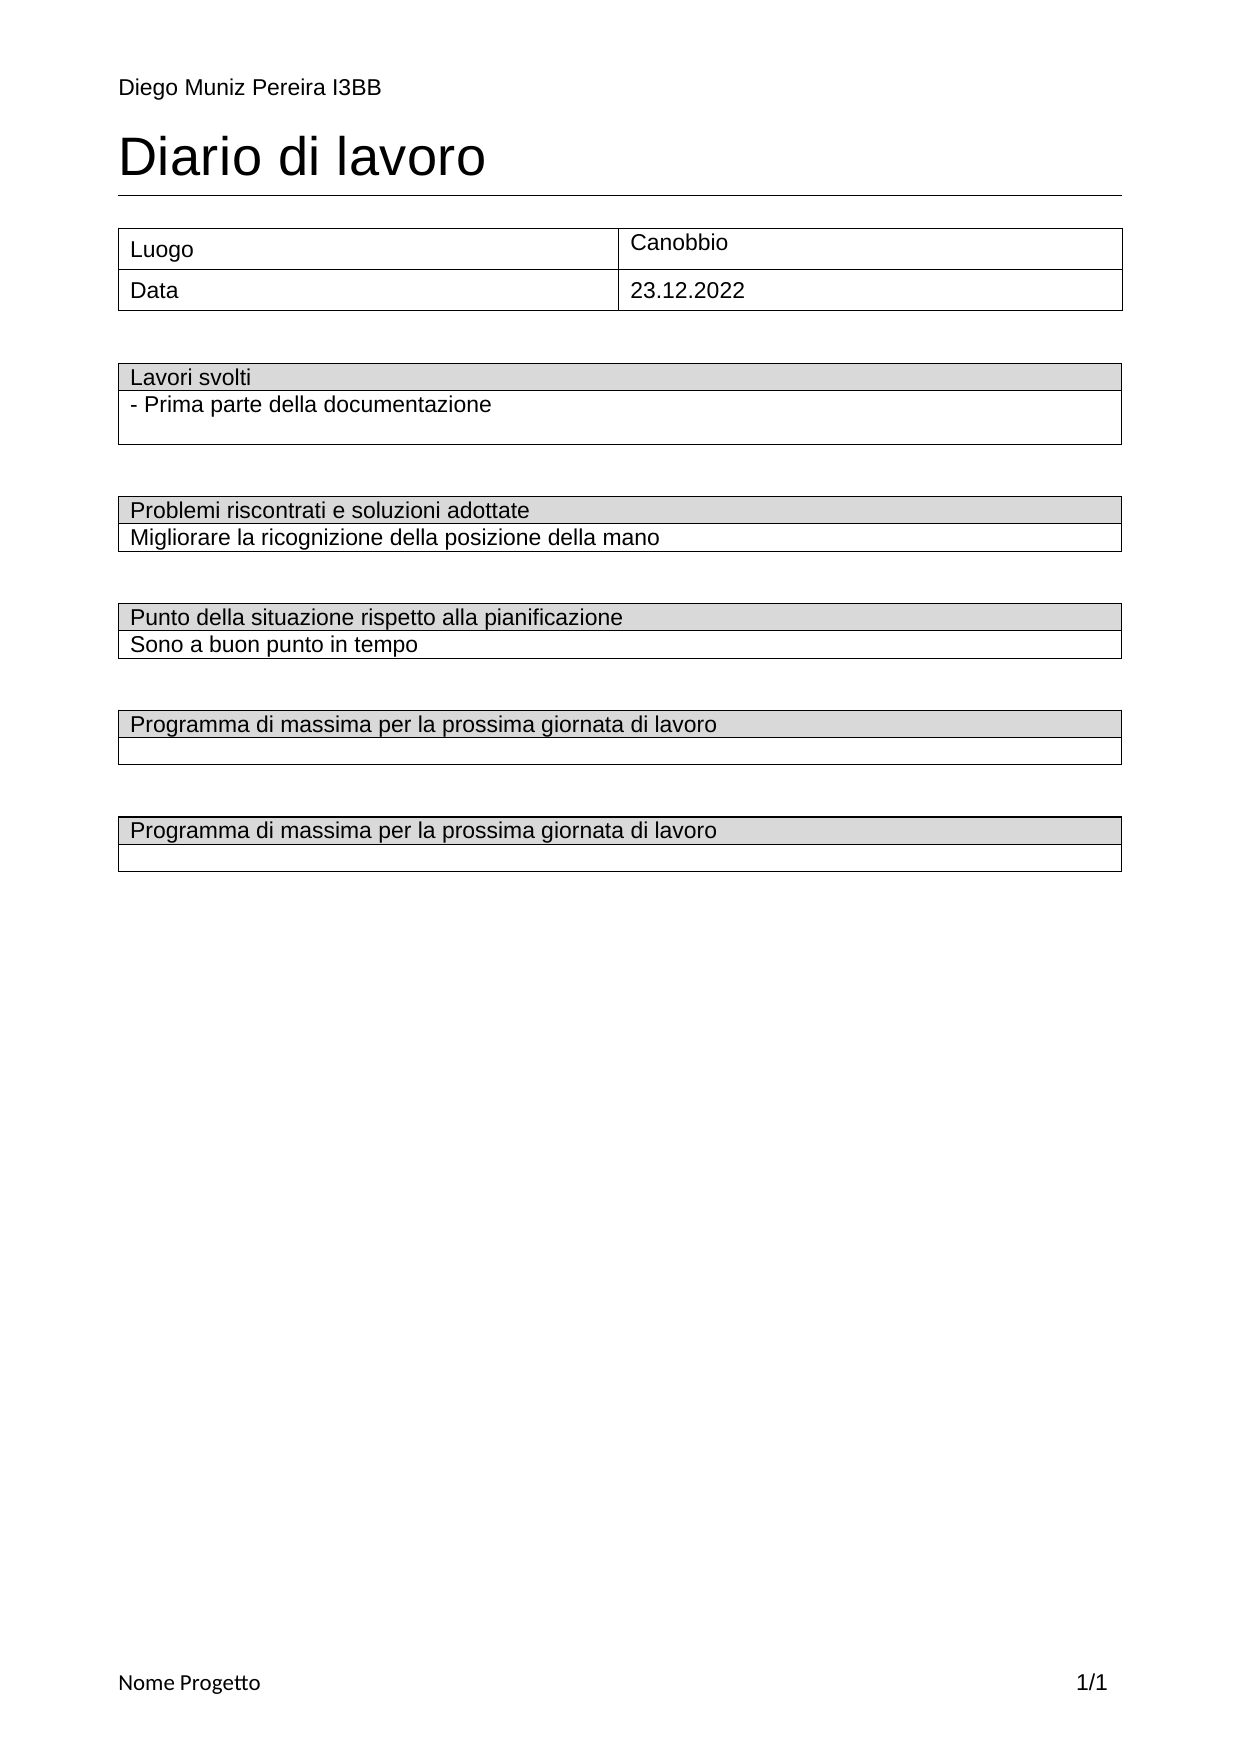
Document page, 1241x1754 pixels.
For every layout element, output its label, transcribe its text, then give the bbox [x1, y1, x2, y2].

table_cell Sono a buon punto in tempo [119, 631, 1121, 657]
table_header Problemi riscontrati e soluzioni adottate [119, 497, 1121, 523]
table_header Punto della situazione rispetto alla pianificazione [119, 604, 1121, 630]
table_cell [119, 738, 1121, 764]
table_header Lavori svolti [119, 364, 1121, 390]
table_header Programma di massima per la prossima giornata di lavoro [119, 818, 1121, 844]
table_cell Data [119, 270, 618, 310]
table_cell [119, 845, 1121, 871]
table_cell Migliorare la ricognizione della posizione della mano [119, 524, 1121, 551]
table_cell - Prima parte della documentazione [119, 391, 1121, 444]
table_header Luogo [119, 229, 618, 269]
title Diario di lavoro [118, 125, 1122, 195]
table_cell 23.12.2022 [619, 270, 1122, 310]
table_header Canobbio [619, 229, 1122, 269]
table_header Programma di massima per la prossima giornata di lavoro [119, 711, 1121, 737]
